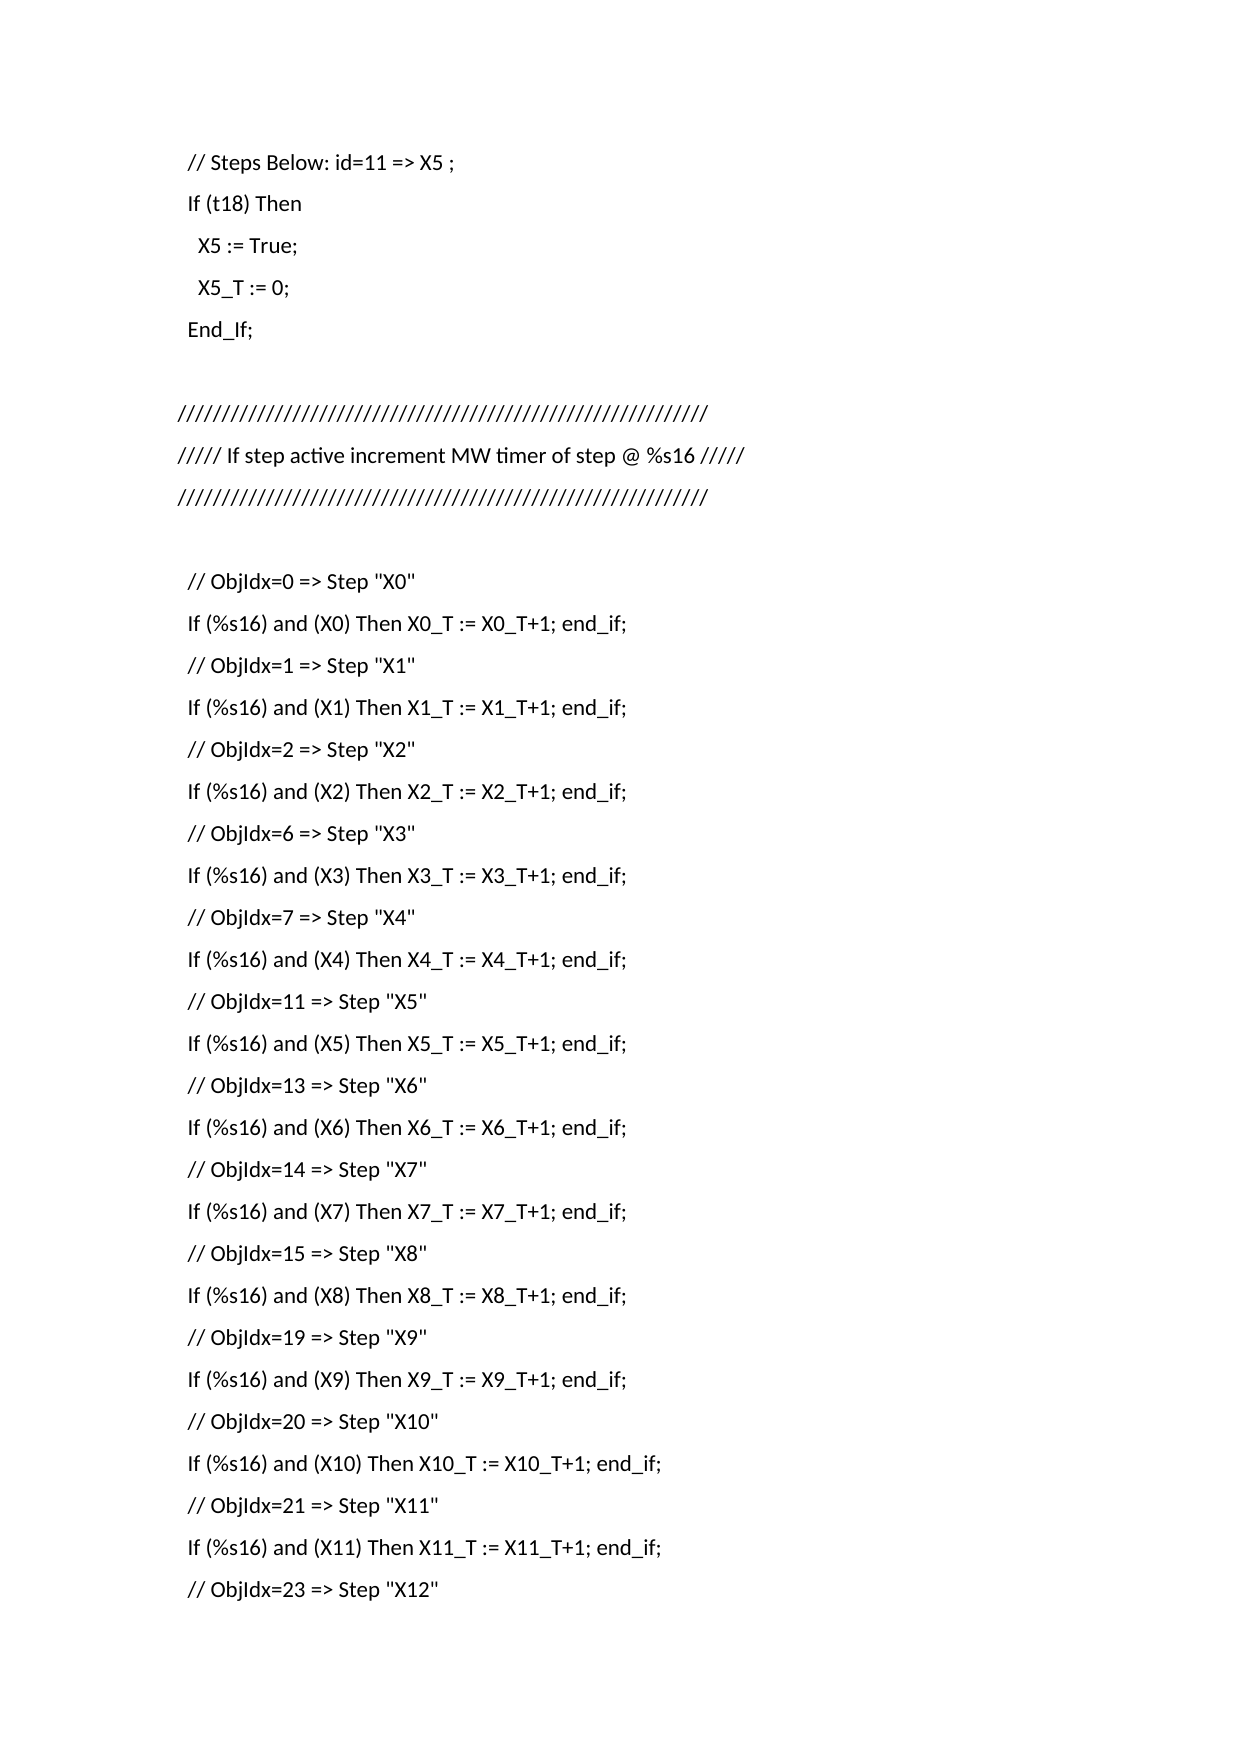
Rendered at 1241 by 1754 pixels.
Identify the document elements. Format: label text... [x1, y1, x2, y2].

text If (%s16) and (X6) Then X6_T := X6_T+1; end_if; [177, 1113, 1063, 1141]
text If (%s16) and (X10) Then X10_T := X10_T+1; end_if; [177, 1449, 1063, 1477]
text End_If; [177, 316, 1063, 343]
text // ObjIdx=1 => Step "X1" [177, 651, 1063, 679]
text // ObjIdx=15 => Step "X8" [177, 1239, 1063, 1267]
text If (%s16) and (X1) Then X1_T := X1_T+1; end_if; [177, 693, 1063, 721]
text //////////////////////////////////////////////////////////// [177, 399, 1063, 427]
text If (%s16) and (X5) Then X5_T := X5_T+1; end_if; [177, 1029, 1063, 1057]
text // ObjIdx=21 => Step "X11" [177, 1491, 1063, 1519]
text // ObjIdx=13 => Step "X6" [177, 1071, 1063, 1099]
text If (%s16) and (X4) Then X4_T := X4_T+1; end_if; [177, 945, 1063, 973]
text X5 := True; [177, 232, 1063, 259]
text If (t18) Then [177, 189, 1063, 218]
text If (%s16) and (X0) Then X0_T := X0_T+1; end_if; [177, 609, 1063, 637]
text // ObjIdx=6 => Step "X3" [177, 819, 1063, 847]
text // ObjIdx=7 => Step "X4" [177, 903, 1063, 931]
text If (%s16) and (X8) Then X8_T := X8_T+1; end_if; [177, 1281, 1063, 1309]
text If (%s16) and (X9) Then X9_T := X9_T+1; end_if; [177, 1365, 1063, 1393]
text // ObjIdx=23 => Step "X12" [177, 1575, 1063, 1603]
text // ObjIdx=0 => Step "X0" [177, 567, 1063, 595]
text If (%s16) and (X3) Then X3_T := X3_T+1; end_if; [177, 861, 1063, 889]
text X5_T := 0; [177, 273, 1063, 302]
text // ObjIdx=20 => Step "X10" [177, 1407, 1063, 1435]
text // Steps Below: id=11 => X5 ; [177, 148, 1063, 176]
text If (%s16) and (X2) Then X2_T := X2_T+1; end_if; [177, 777, 1063, 805]
text // ObjIdx=19 => Step "X9" [177, 1323, 1063, 1351]
text // ObjIdx=2 => Step "X2" [177, 735, 1063, 763]
text // ObjIdx=11 => Step "X5" [177, 987, 1063, 1015]
text If (%s16) and (X11) Then X11_T := X11_T+1; end_if; [177, 1533, 1063, 1561]
text If (%s16) and (X7) Then X7_T := X7_T+1; end_if; [177, 1197, 1063, 1225]
text // ObjIdx=14 => Step "X7" [177, 1155, 1063, 1183]
text ///// If step active increment MW timer of step @ %s16 ///// [177, 441, 1063, 469]
text //////////////////////////////////////////////////////////// [177, 483, 1063, 511]
